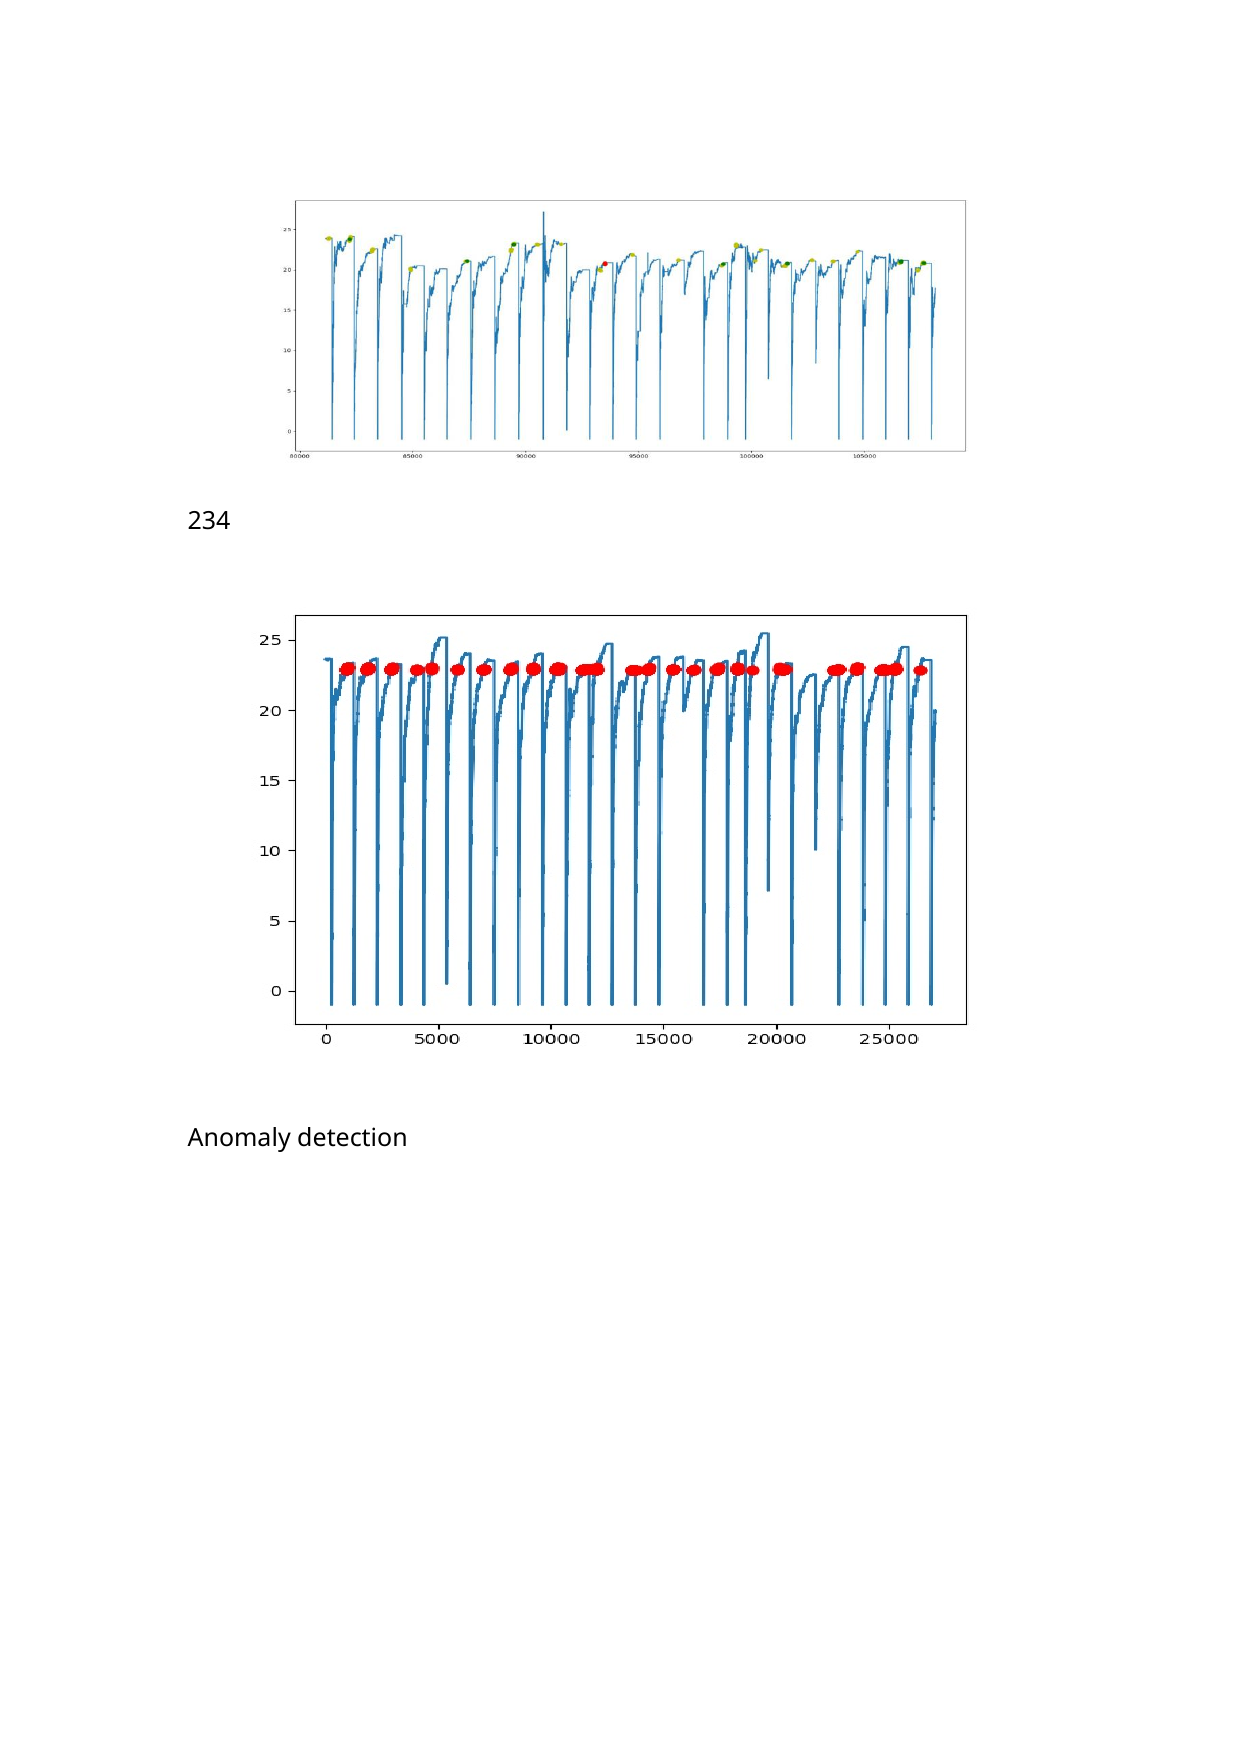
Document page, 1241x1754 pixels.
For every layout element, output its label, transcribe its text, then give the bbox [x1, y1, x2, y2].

text 234 [187, 487, 1053, 552]
picture [187, 162, 1052, 486]
text Anomaly detection [187, 1104, 1053, 1169]
picture [187, 552, 1053, 1081]
